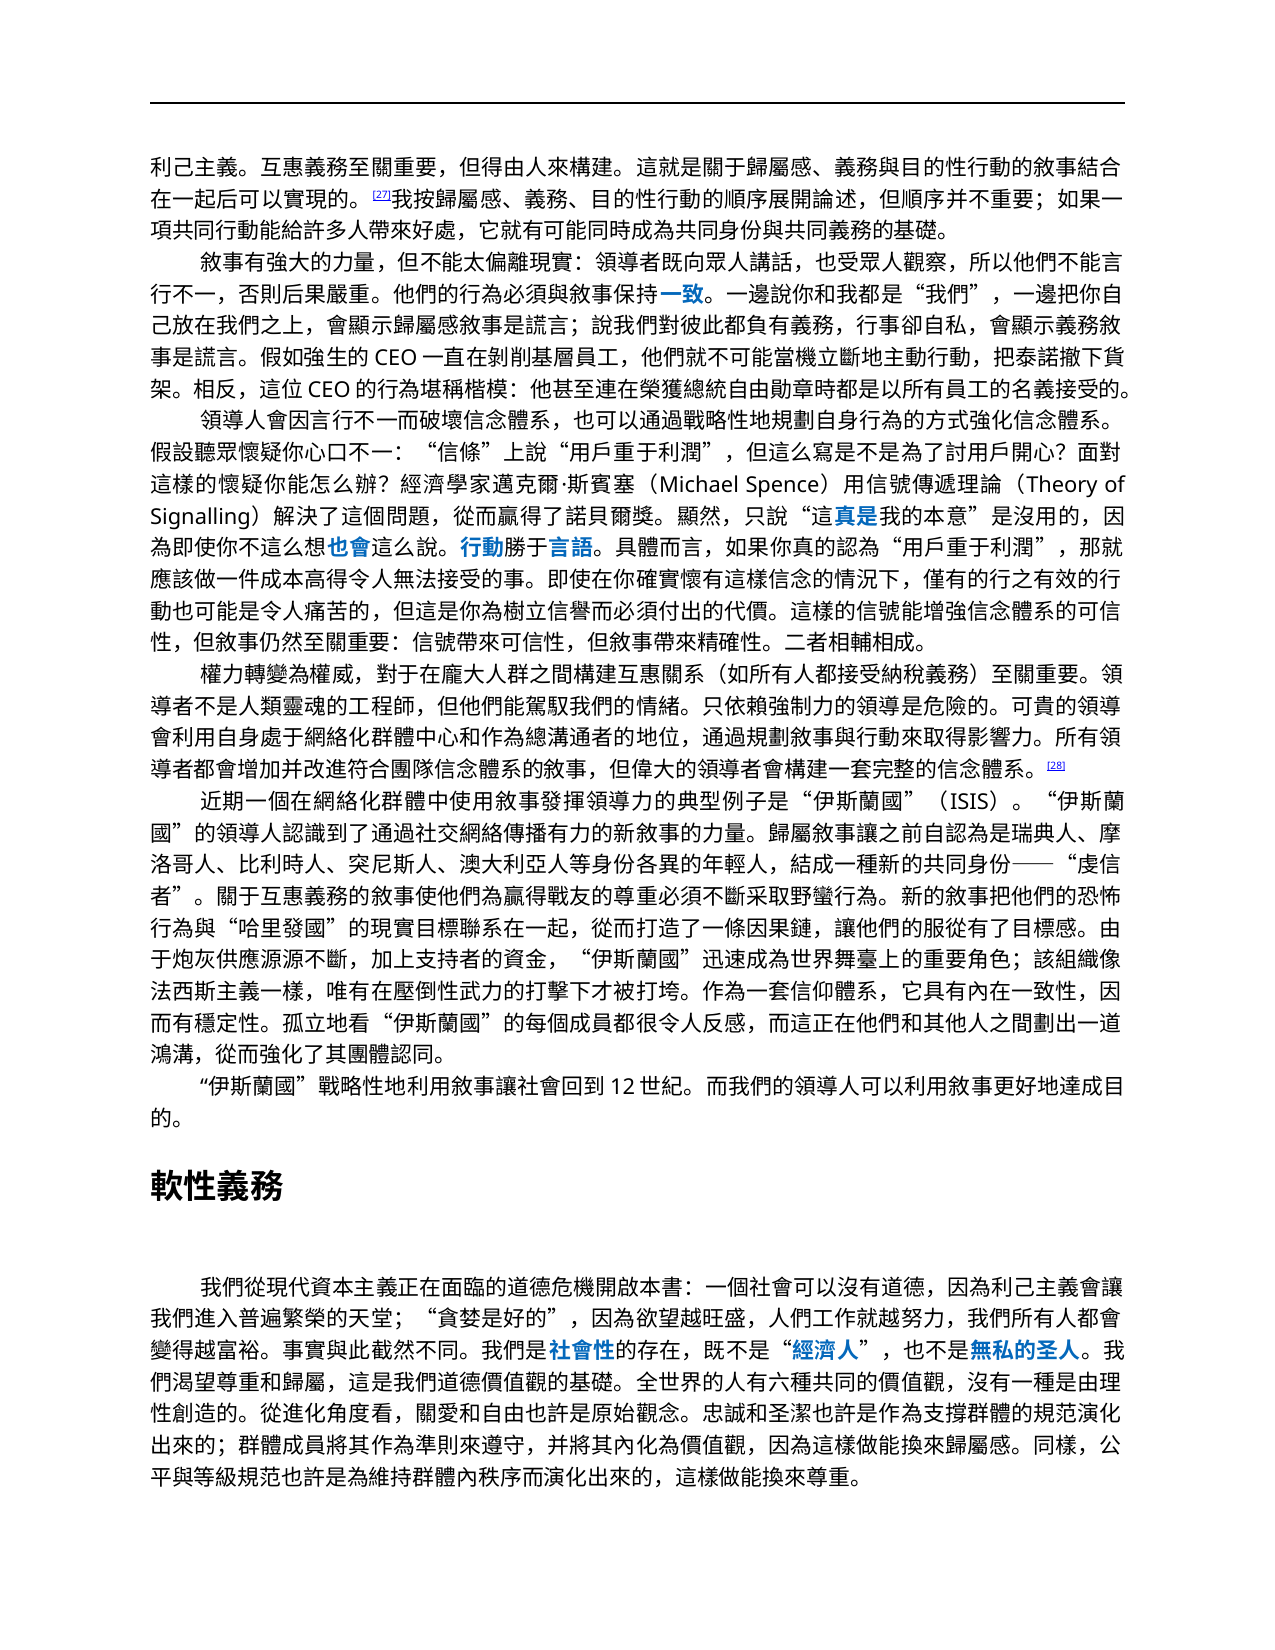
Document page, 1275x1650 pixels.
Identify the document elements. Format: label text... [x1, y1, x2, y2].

text “伊斯蘭國”戰略性地利用敘事讓社會回到12世紀。而我們的領導人可以利用敘事更好地達成目的。 [150, 1069, 1125, 1132]
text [150, 150, 1125, 245]
text 敘事有強大的力量，但不能太偏離現實：領導者既向眾人講話，也受眾人觀察，所以他們不能言行不一，否則后果嚴重。他們的行為必須與敘事保持一致。一邊說你和我都是“我們”，一邊把你自己放在我們之上，會顯示歸屬感敘事是謊言；說我們對彼此都負有義務，行事卻自私，會顯示義務敘事是謊言。假如強生的CEO一直在剝削基層員工，他們就不可能當機立斷地主動行動，把泰諾撤下貨架。相反，這位CEO的行為堪稱楷模：他甚至連在榮獲總統自由勛章時都是以所有員工的名義接受的。 [150, 245, 1125, 403]
text 近期一個在網絡化群體中使用敘事發揮領導力的典型例子是“伊斯蘭國”（ISIS）。“伊斯蘭國”的領導人認識到了通過社交網絡傳播有力的新敘事的力量。歸屬敘事讓之前自認為是瑞典人、摩洛哥人、比利時人、突尼斯人、澳大利亞人等身份各異的年輕人，結成一種新的共同身份——“虔信者”。關于互惠義務的敘事使他們為贏得戰友的尊重必須不斷采取野蠻行為。新的敘事把他們的恐怖行為與“哈里發國”的現實目標聯系在一起，從而打造了一條因果鏈，讓他們的服從有了目標感。由于炮灰供應源源不斷，加上支持者的資金，“伊斯蘭國”迅速成為世界舞臺上的重要角色；該組織像法西斯主義一樣，唯有在壓倒性武力的打擊下才被打垮。作為一套信仰體系，它具有內在一致性，因而有穩定性。孤立地看“伊斯蘭國”的每個成員都很令人反感，而這正在他們和其他人之間劃出一道鴻溝，從而強化了其團體認同。 [150, 784, 1125, 1069]
subtitle 軟性義務 [150, 1159, 1125, 1208]
text 權力轉變為權威，對于在龐大人群之間構建互惠關系（如所有人都接受納稅義務）至關重要。領導者不是人類靈魂的工程師，但他們能駕馭我們的情緒。只依賴強制力的領導是危險的。可貴的領導會利用自身處于網絡化群體中心和作為總溝通者的地位，通過規劃敘事與行動來取得影響力。所有領導者都會增加并改進符合團隊信念體系的敘事，但偉大的領導者會構建一套完整的信念體系。[28] [150, 657, 1125, 784]
text 領導人會因言行不一而破壞信念體系，也可以通過戰略性地規劃自身行為的方式強化信念體系。假設聽眾懷疑你心口不一：“信條”上說“用戶重于利潤”，但這么寫是不是為了討用戶開心？面對這樣的懷疑你能怎么辦？經濟學家邁克爾·斯賓塞（Michael Spence）用信號傳遞理論（Theory of Signalling）解決了這個問題，從而贏得了諾貝爾獎。顯然，只說“這真是我的本意”是沒用的，因為即使你不這么想也會這么說。行動勝于言語。具體而言，如果你真的認為“用戶重于利潤”，那就應該做一件成本高得令人無法接受的事。即使在你確實懷有這樣信念的情況下，僅有的行之有效的行動也可能是令人痛苦的，但這是你為樹立信譽而必須付出的代價。這樣的信號能增強信念體系的可信性，但敘事仍然至關重要：信號帶來可信性，但敘事帶來精確性。二者相輔相成。 [150, 403, 1125, 657]
text 我們從現代資本主義正在面臨的道德危機開啟本書：一個社會可以沒有道德，因為利己主義會讓我們進入普遍繁榮的天堂；“貪婪是好的”，因為欲望越旺盛，人們工作就越努力，我們所有人都會變得越富裕。事實與此截然不同。我們是社會性的存在，既不是“經濟人”，也不是無私的圣人。我們渴望尊重和歸屬，這是我們道德價值觀的基礎。全世界的人有六種共同的價值觀，沒有一種是由理性創造的。從進化角度看，關愛和自由也許是原始觀念。忠誠和圣潔也許是作為支撐群體的規范演化出來的；群體成員將其作為準則來遵守，并將其內化為價值觀，因為這樣做能換來歸屬感。同樣，公平與等級規范也許是為維持群體內秩序而演化出來的，這樣做能換來尊重。 [150, 1270, 1125, 1491]
